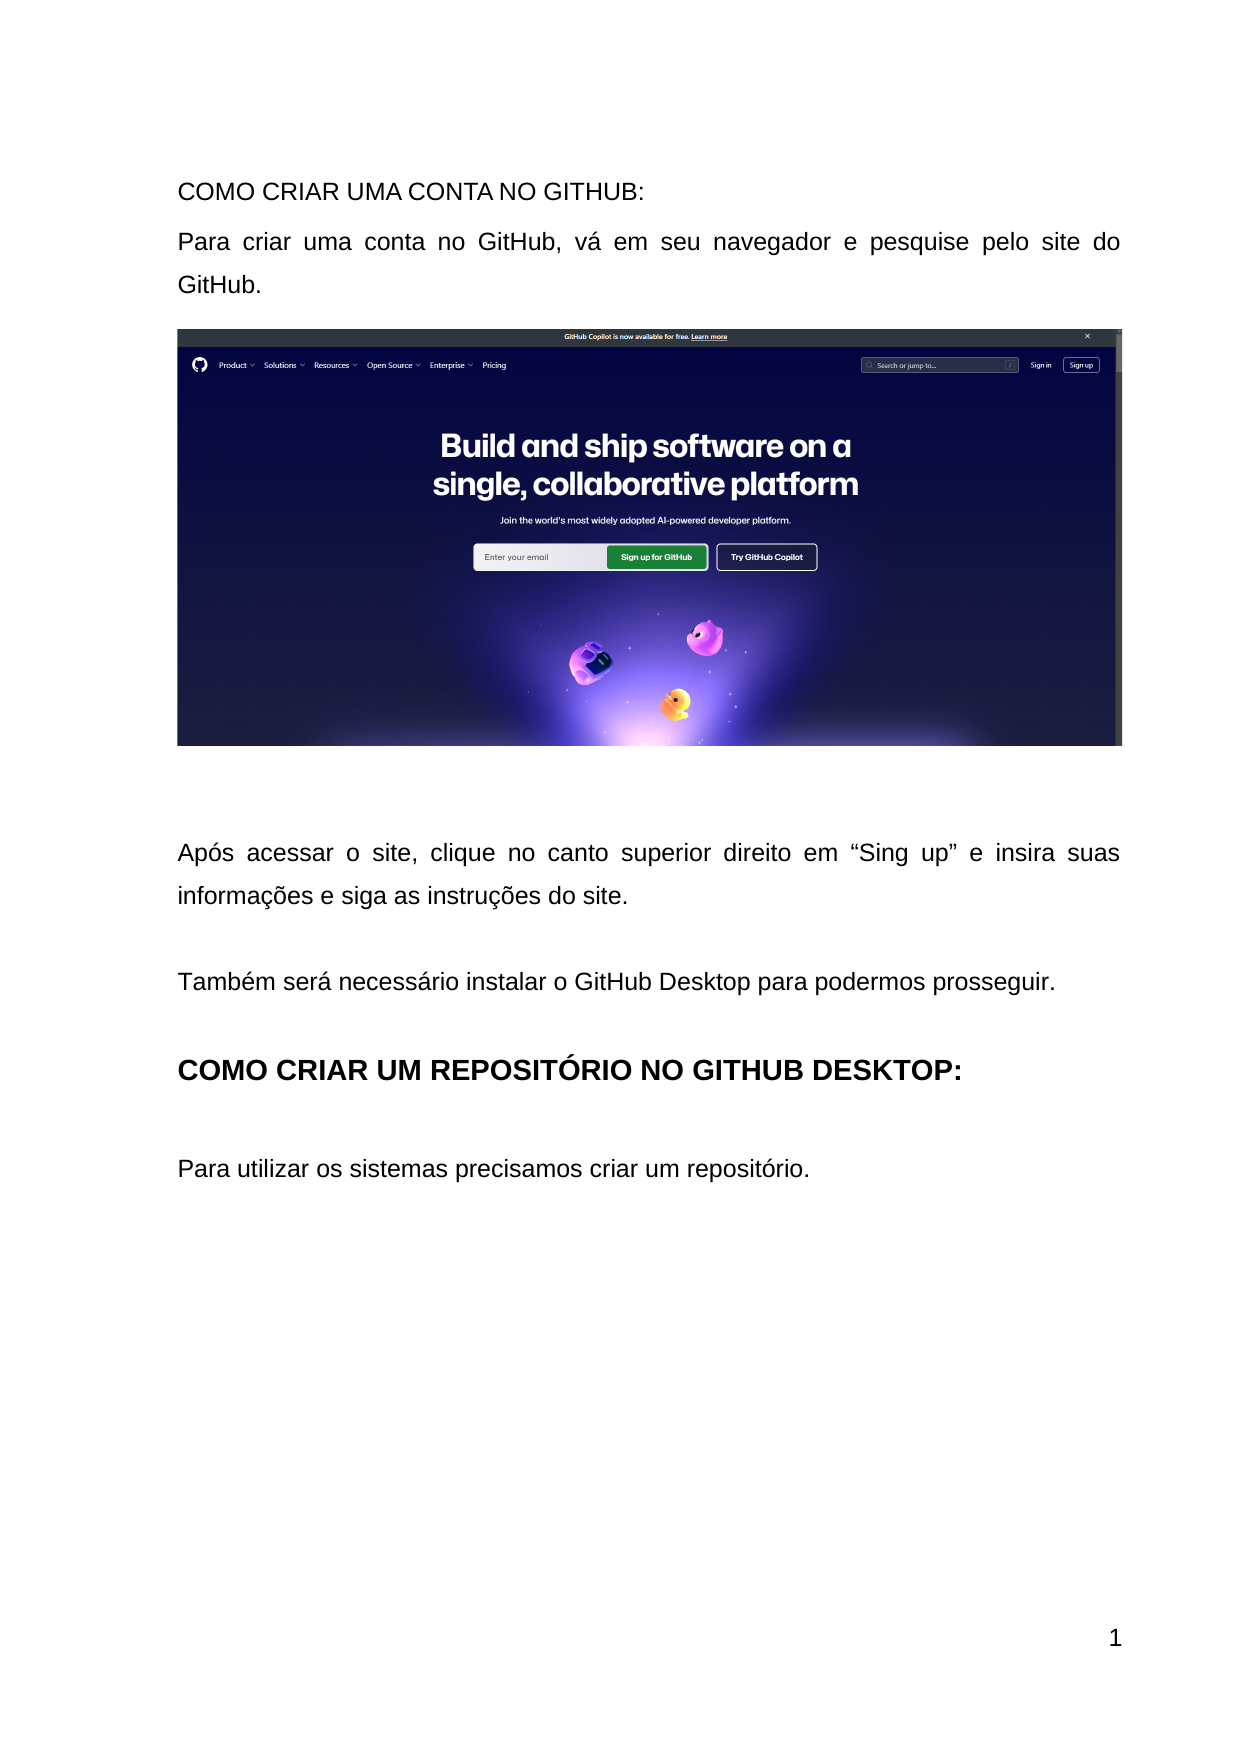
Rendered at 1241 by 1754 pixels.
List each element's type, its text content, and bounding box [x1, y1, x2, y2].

text Para criar uma conta no GitHub, vá em seu navegador e pesquise pelo site do GitHub. [177, 227, 1122, 299]
text Também será necessário instalar o GitHub Desktop para podermos prosseguir. [177, 967, 1122, 996]
text COMO CRIAR UMA CONTA NO GITHUB: [177, 177, 1122, 206]
text Após acessar o site, clique no canto superior direito em “Sing up” e insira suas informações e siga as instruções do site. [177, 838, 1122, 909]
text COMO CRIAR UM REPOSITÓRIO NO GITHUB DESKTOP: [177, 1053, 1122, 1087]
text Para utilizar os sistemas precisamos criar um repositório. [177, 1154, 1122, 1183]
picture [177, 329, 1123, 746]
